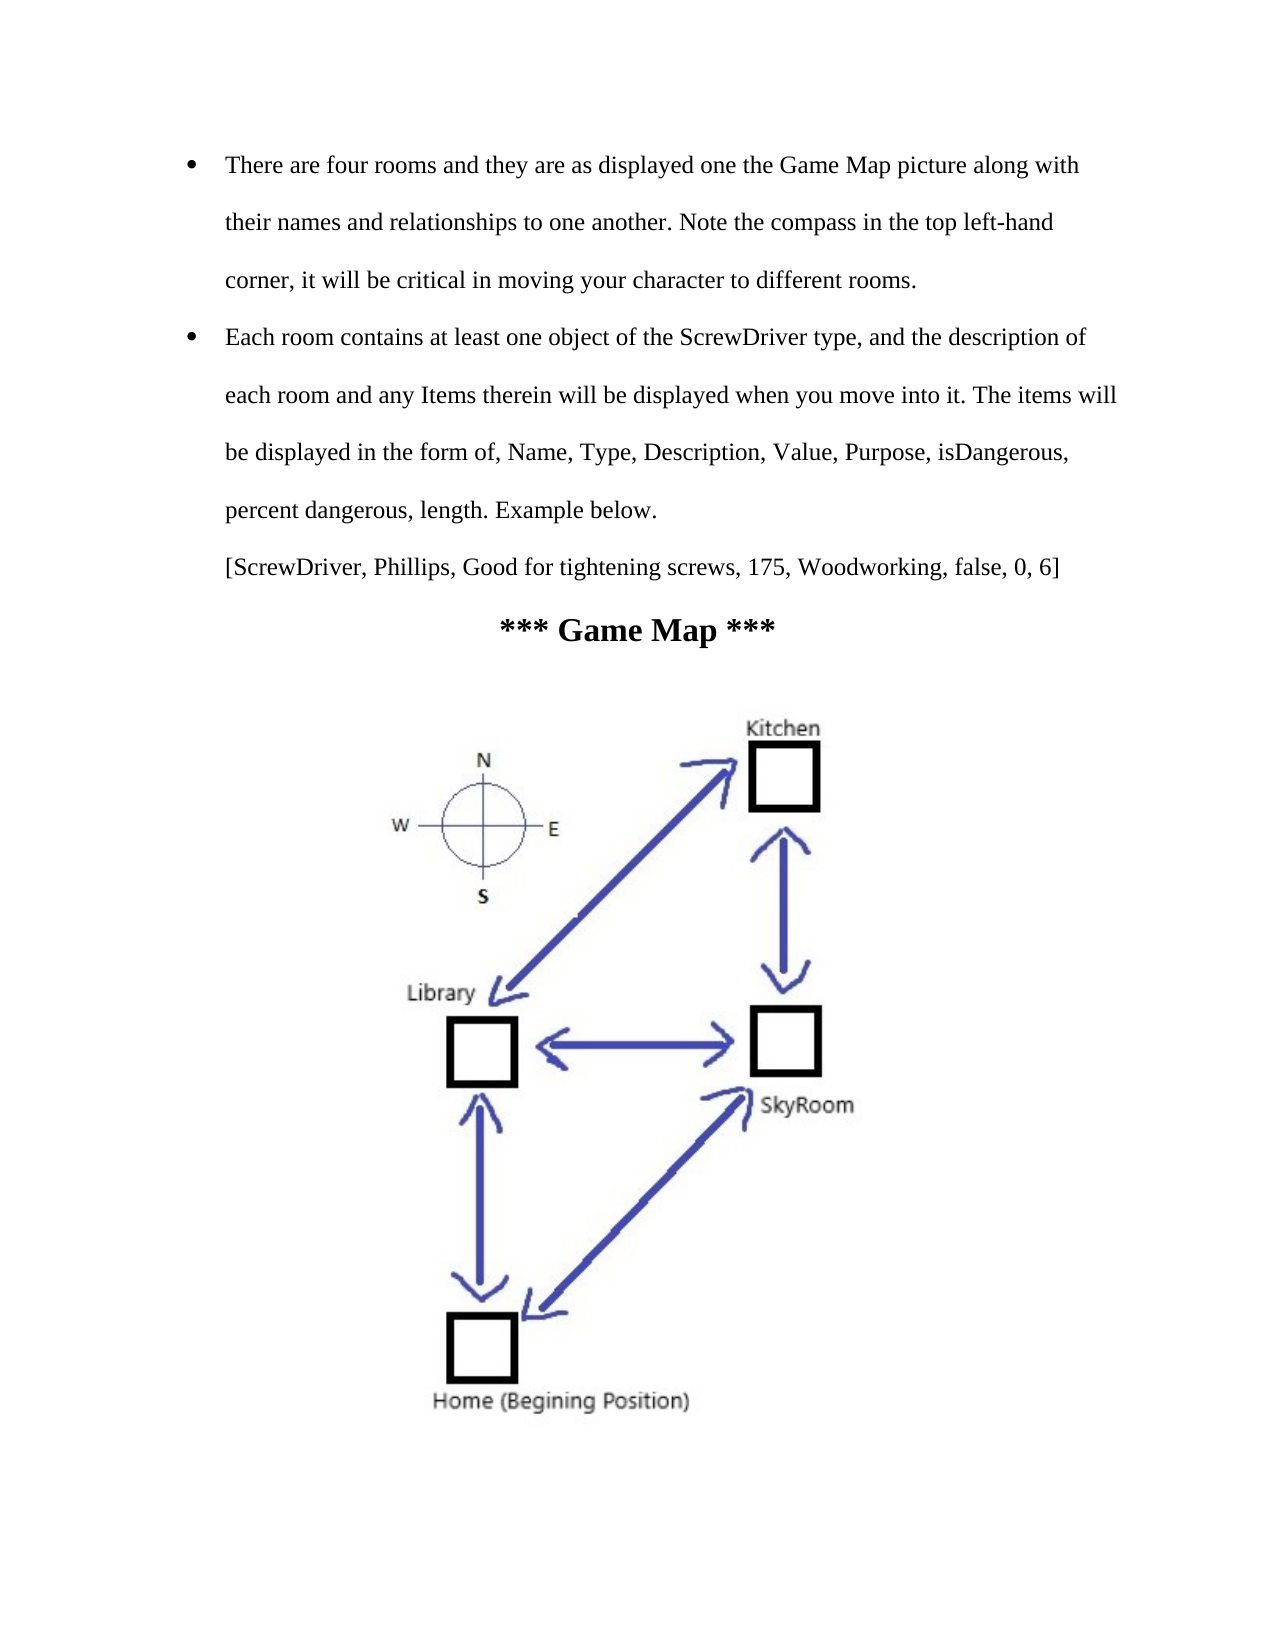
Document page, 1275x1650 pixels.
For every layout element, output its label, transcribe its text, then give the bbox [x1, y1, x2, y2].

picture [337, 686, 888, 1425]
text [ScrewDriver, Phillips, Good for tightening screws, 175, Woodworking, false, 0, 6] [225, 552, 1125, 581]
list There are four rooms and they are as displayed one the Game Map picture along with their names and relationships to one another. Note the compass in the top left-hand corner, it will be critical in moving your character to different rooms. [187, 150, 1125, 294]
list Each room contains at least one object of the ScrewDriver type, and the description of each room and any Items therein will be displayed when you move into it. The items will be displayed in the form of, Name, Type, Description, Value, Purpose, isDangerous, percent dangerous, length. Example below. [187, 322, 1125, 524]
text *** Game Map *** [150, 610, 1125, 648]
